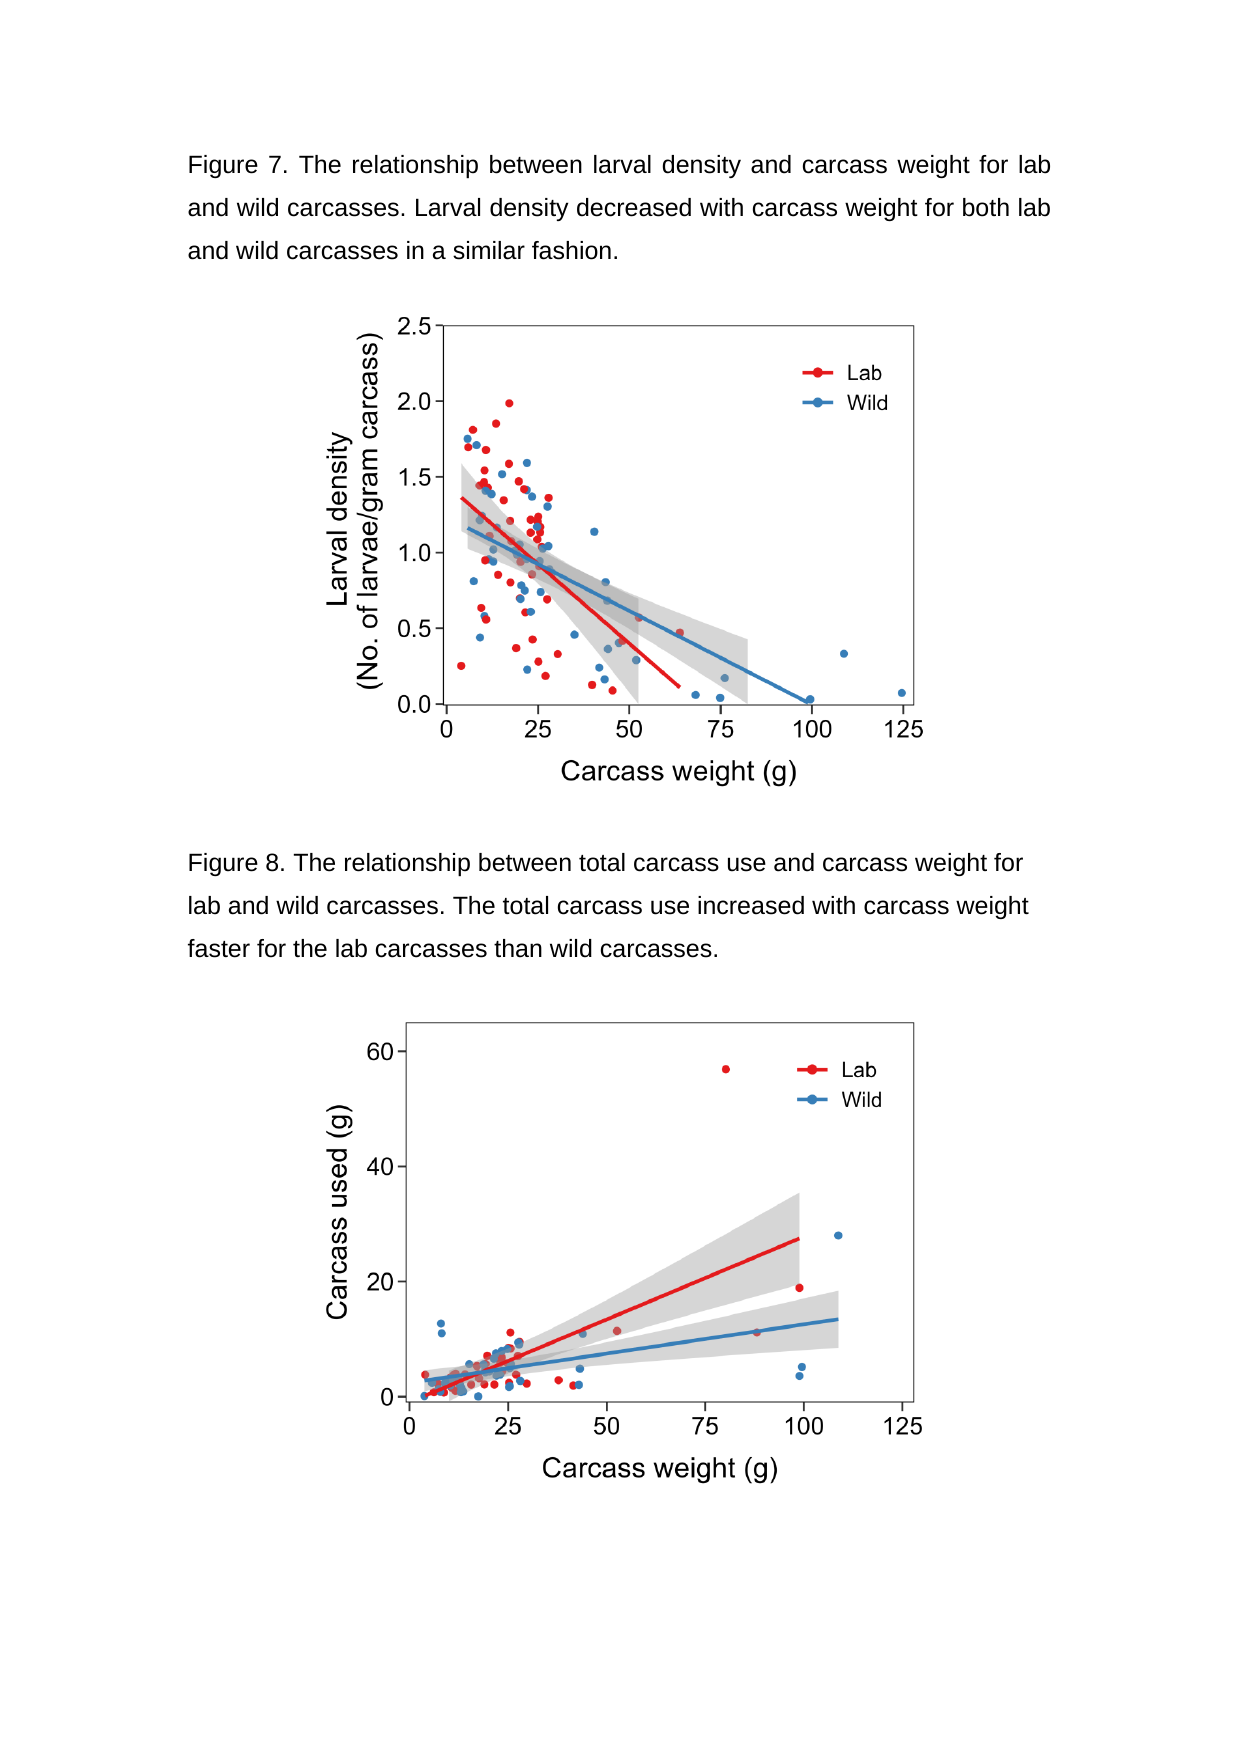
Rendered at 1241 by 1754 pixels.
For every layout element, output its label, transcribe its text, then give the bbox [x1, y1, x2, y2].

picture [301, 300, 939, 811]
text Figure 7. The relationship between larval density and carcass weight for lab and wild carcasses. Larval density decreased with carcass weight for both lab and wild carcasses in a similar fashion. [187, 150, 1053, 265]
text Figure 8. The relationship between total carcass use and carcass weight for lab and wild carcasses. The total carcass use increased with carcass weight faster for the lab carcasses than wild carcasses. [187, 848, 1053, 963]
picture [301, 998, 939, 1508]
